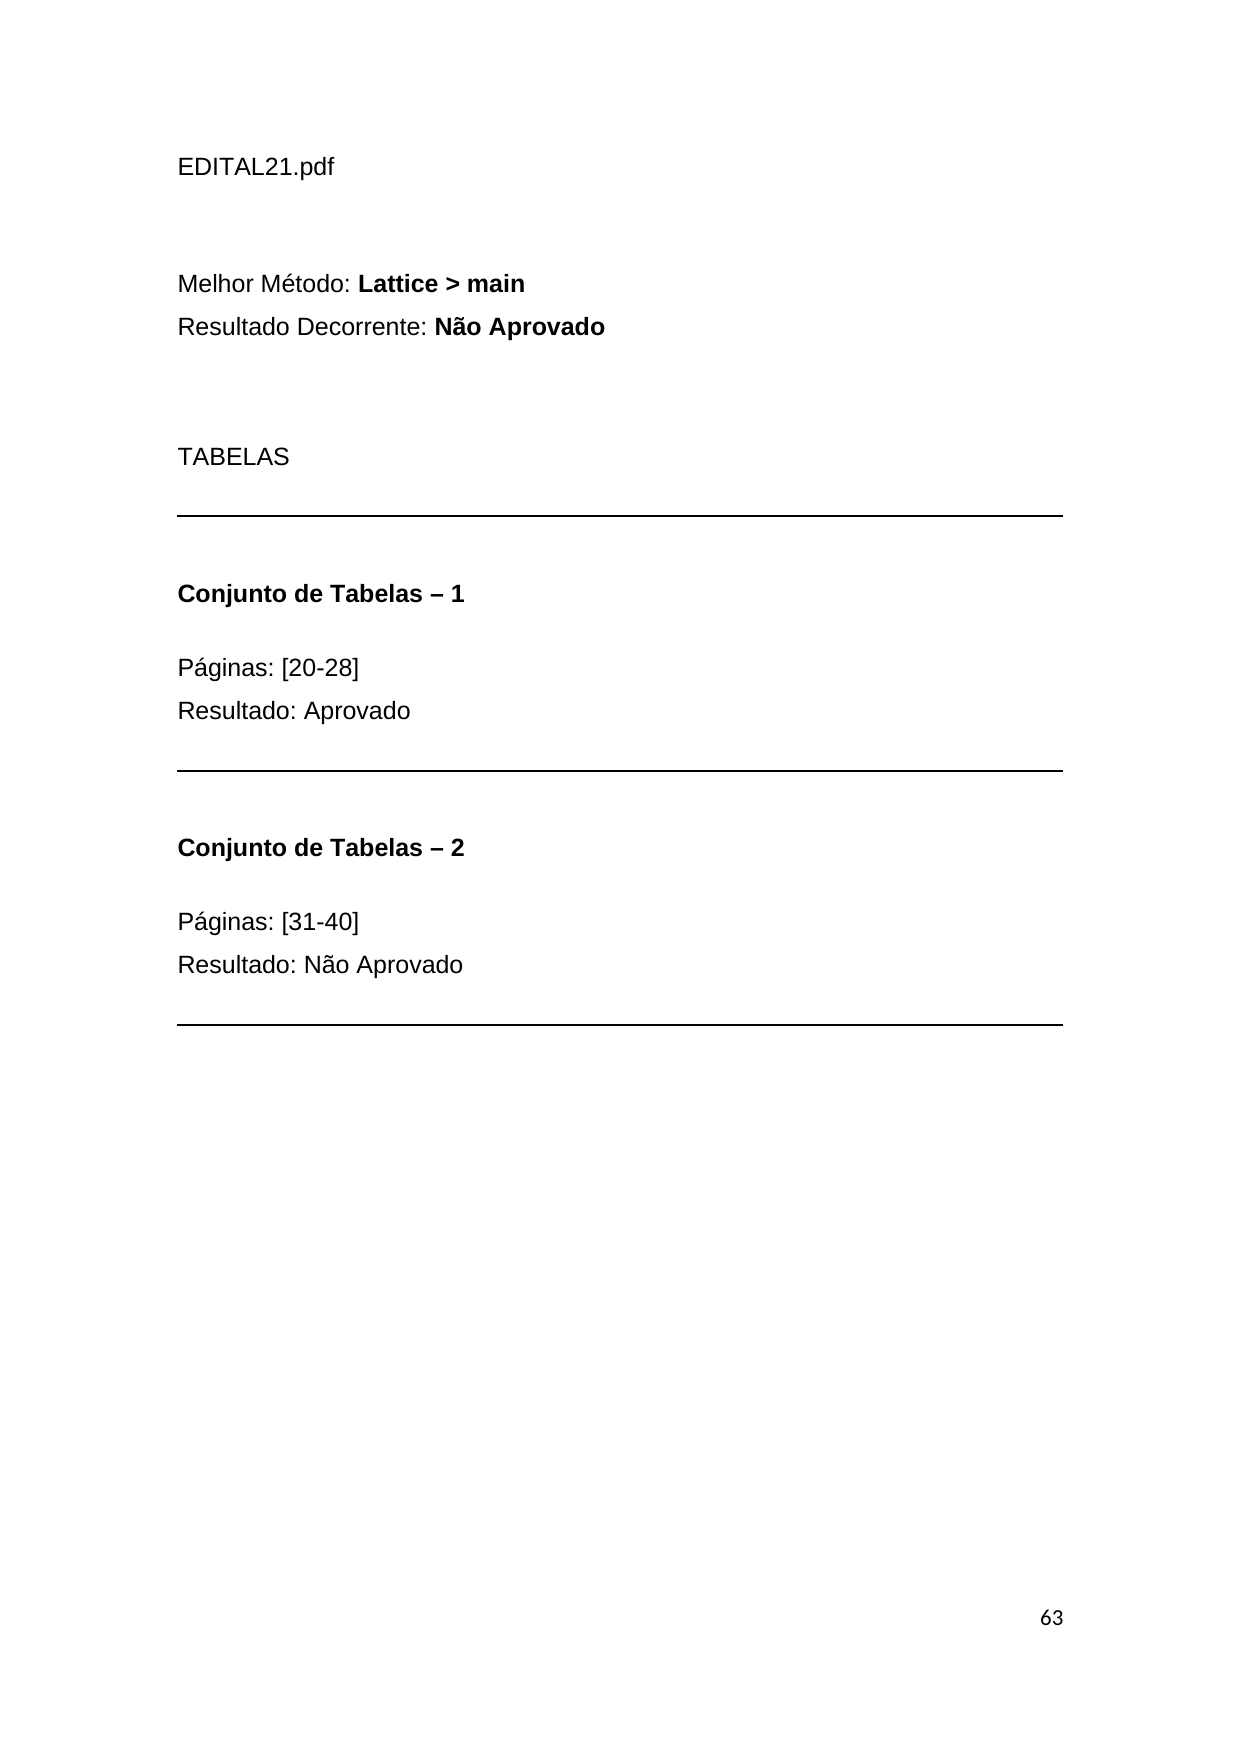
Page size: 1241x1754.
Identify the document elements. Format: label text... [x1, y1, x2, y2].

text Resultado: Não Aprovado [177, 951, 1063, 979]
text TABELAS [177, 442, 1063, 470]
text Páginas: [20-28] [177, 653, 1063, 682]
text Melhor Método: Lattice > main [177, 269, 1063, 298]
text Páginas: [31-40] [177, 907, 1063, 936]
subtitle Conjunto de Tabelas – 1 [177, 579, 1063, 607]
text Resultado: Aprovado [177, 696, 1063, 725]
subtitle EDITAL21.pdf [177, 152, 1063, 181]
subtitle Conjunto de Tabelas – 2 [177, 833, 1063, 862]
text Resultado Decorrente: Não Aprovado [177, 312, 1063, 341]
